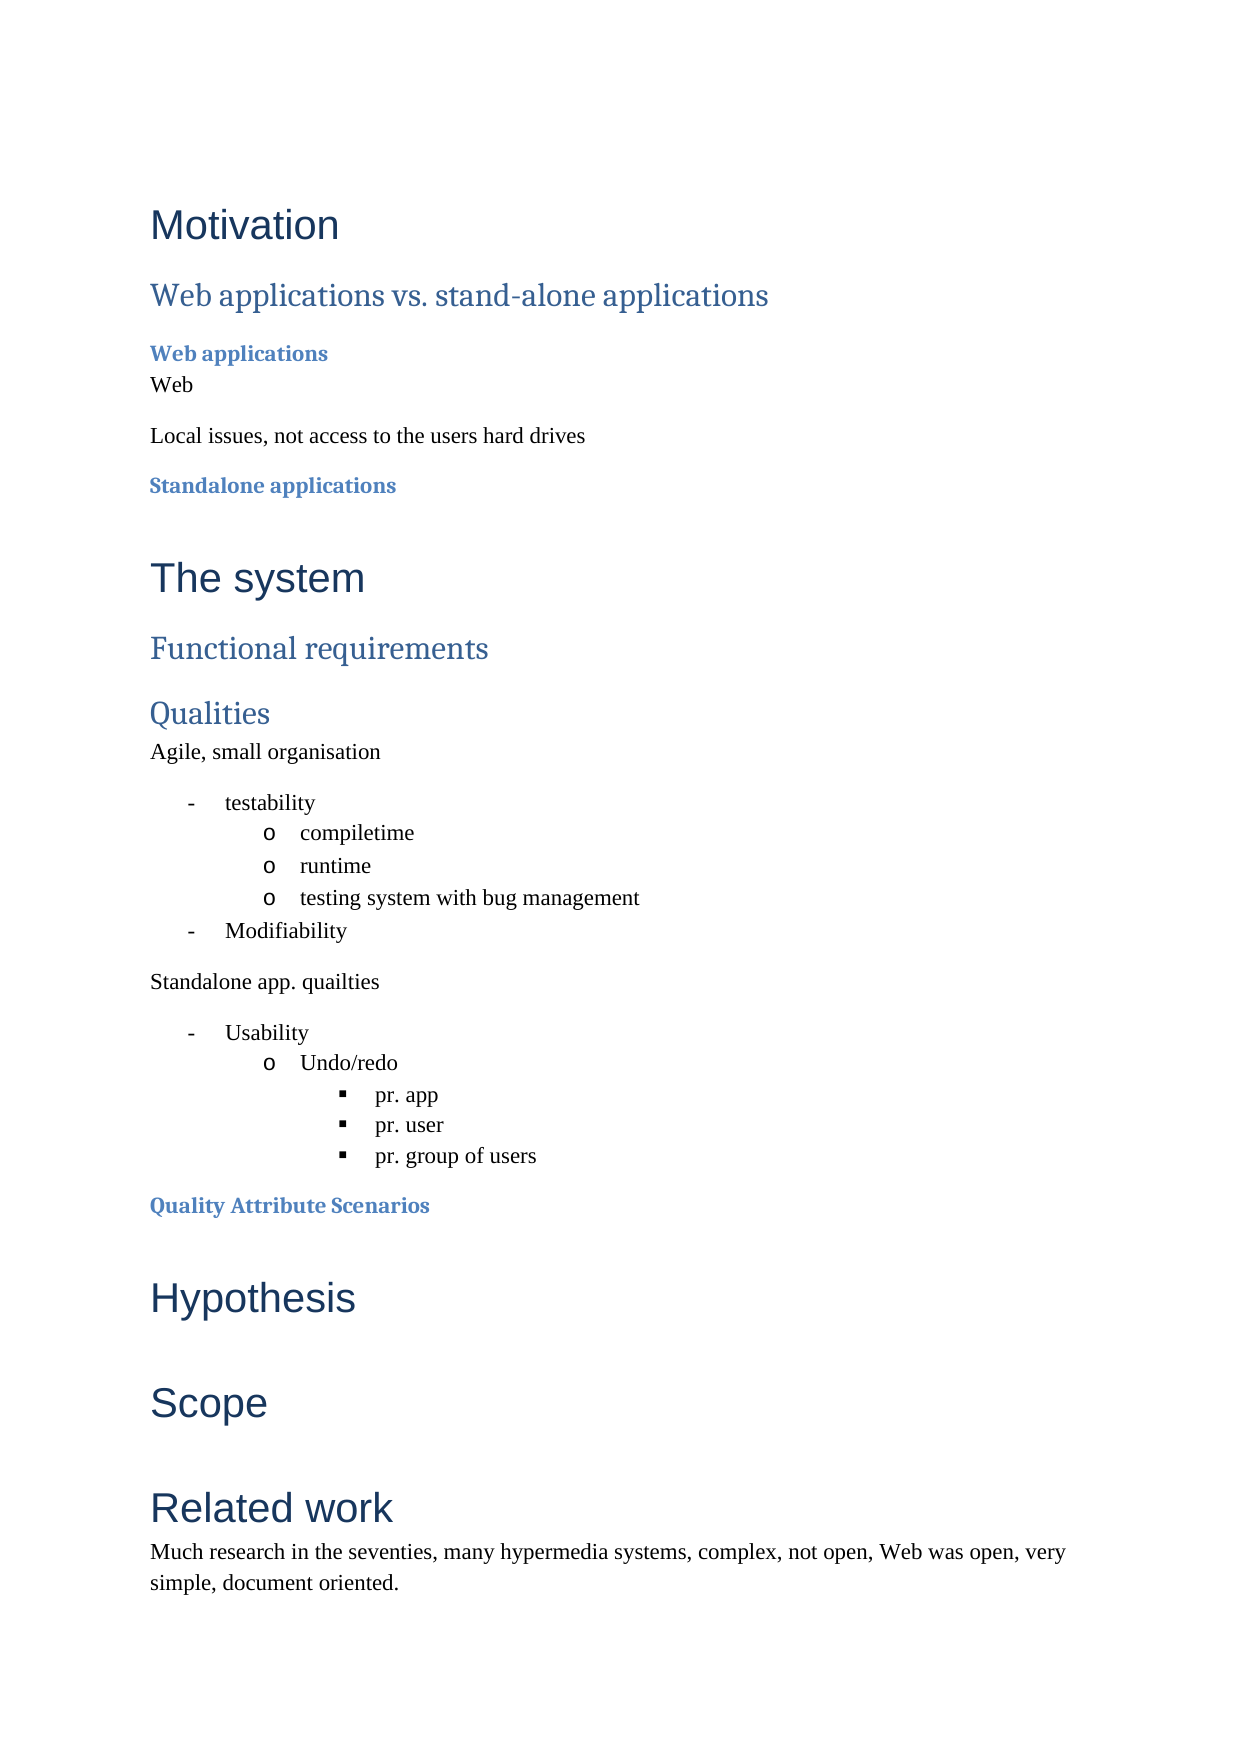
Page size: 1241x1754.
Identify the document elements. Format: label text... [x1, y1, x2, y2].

subtitle Web applications vs. stand-alone applications [150, 276, 1090, 314]
subtitle The system [150, 553, 1090, 601]
subtitle Web applications [150, 341, 1090, 367]
list pr. user [337, 1112, 1090, 1138]
list compiletime [262, 819, 1090, 848]
list testing system with bug management [262, 884, 1090, 912]
text Agile, small organisation [150, 738, 1090, 764]
list testability [187, 789, 1090, 816]
subtitle Hypothesis [150, 1273, 1090, 1321]
list Usability [187, 1019, 1090, 1045]
text Local issues, not access to the users hard drives [150, 422, 1090, 448]
subtitle Scope [150, 1378, 1090, 1426]
list Undo/redo [262, 1049, 1090, 1077]
subtitle Functional requirements [150, 629, 1090, 668]
subtitle Qualities [150, 694, 1090, 732]
list Modifiability [187, 917, 1090, 943]
subtitle Motivation [150, 200, 1090, 248]
subtitle Quality Attribute Scenarios [150, 1193, 1090, 1219]
text Much research in the seventies, many hypermedia systems, complex, not open, Web was open, very simple, document oriented. [150, 1538, 1090, 1595]
subtitle Standalone applications [150, 473, 1090, 499]
text Standalone app. quailties [150, 968, 1090, 994]
list runtime [262, 852, 1090, 880]
list pr. app [337, 1081, 1090, 1108]
text Web [150, 371, 1090, 397]
list pr. group of users [337, 1142, 1090, 1168]
subtitle Related work [150, 1483, 1090, 1531]
